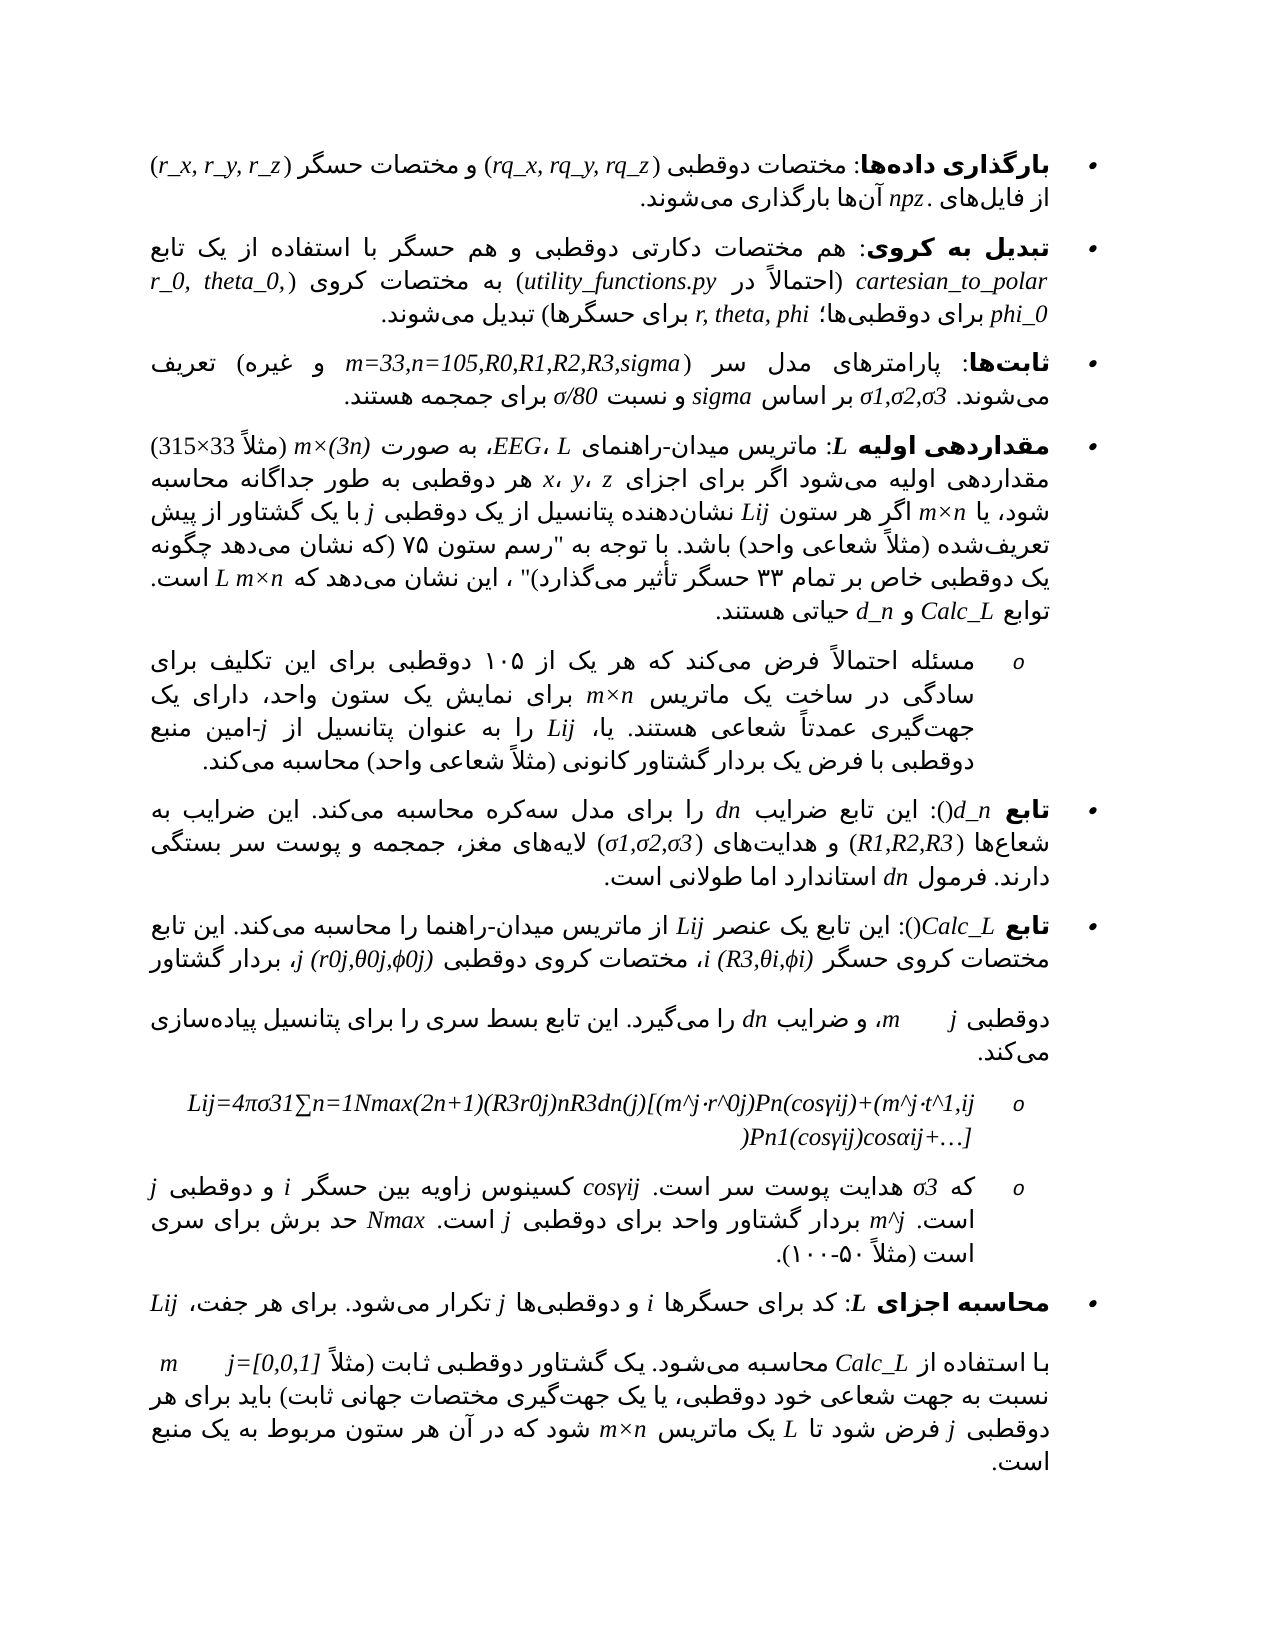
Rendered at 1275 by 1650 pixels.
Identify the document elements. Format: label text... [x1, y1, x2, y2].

list محاسبه اجزای L: کد برای حسگرها i و دوقطبی‌ها j تکرار می‌شود. برای هر جفت، Lij​ با استفاده از Calc_L محاسبه می‌شود. یک گشتاور دوقطبی ثابت (مثلاً mj​=[0,0,1] نسبت به جهت شعاعی خود دوقطبی، یا یک جهت‌گیری مختصات جهانی ثابت) باید برای هر دوقطبی j فرض شود تا L یک ماتریس m×n شود که در آن هر ستون مربوط به یک منبع است. [150, 1288, 1087, 1476]
list که σ3​ هدایت پوست سر است. cosγij​ کسینوس زاویه بین حسگر i و دوقطبی j است. m^j​ بردار گشتاور واحد برای دوقطبی j است. Nmax​ حد برش برای سری است (مثلاً ۵۰-۱۰۰). [150, 1172, 1012, 1267]
list ثابت‌ها: پارامترهای مدل سر (m=33,n=105,R0,R1,R2,R3,sigma و غیره) تعریف می‌شوند. σ1​,σ2​,σ3​ بر اساس sigma و نسبت σ/80 برای جمجمه هستند. [150, 348, 1087, 410]
list مسئله احتمالاً فرض می‌کند که هر یک از ۱۰۵ دوقطبی برای این تکلیف برای سادگی در ساخت یک ماتریس m×n برای نمایش یک ستون واحد، دارای یک جهت‌گیری عمدتاً شعاعی هستند. یا، Lij​ را به عنوان پتانسیل از j-امین منبع دوقطبی با فرض یک بردار گشتاور کانونی (مثلاً شعاعی واحد) محاسبه می‌کند. [150, 646, 1012, 774]
list تابع Calc_L(): این تابع یک عنصر Lij​ از ماتریس میدان-راهنما را محاسبه می‌کند. این تابع مختصات کروی حسگر i (R3​,θi​,ϕi​)، مختصات کروی دوقطبی j (r0j​,θ0j​,ϕ0j​)، بردار گشتاور دوقطبی mj​، و ضرایب dn​ را می‌گیرد. این تابع بسط سری را برای پتانسیل پیاده‌سازی می‌کند. [150, 911, 1087, 1066]
list تبدیل به کروی: هم مختصات دکارتی دوقطبی و هم حسگر با استفاده از یک تابع cartesian_to_polar (احتمالاً در utility_functions.py) به مختصات کروی (r_0, theta_0, phi_0 برای دوقطبی‌ها؛ r, theta, phi برای حسگرها) تبدیل می‌شوند. [150, 233, 1087, 327]
list Lij​=4πσ3​1​∑n=1Nmax​​(2n+1)(R3​r0j​​)nR3​dn​(j)​[(m^j​⋅r^0j​)Pn​(cosγij​)+(m^j​⋅t^1,ij​)Pn1​(cosγij​)cosαij​+…] [150, 1087, 1012, 1151]
list تابع d_n(): این تابع ضرایب dn​ را برای مدل سه‌کره محاسبه می‌کند. این ضرایب به شعاع‌ها (R1​,R2​,R3​) و هدایت‌های (σ1​,σ2​,σ3​) لایه‌های مغز، جمجمه و پوست سر بستگی دارند. فرمول dn​ استاندارد اما طولانی است. [150, 796, 1087, 890]
list بارگذاری داده‌ها: مختصات دوقطبی (rq_x, rq_y, rq_z) و مختصات حسگر (r_x, r_y, r_z) از فایل‌های .npz آن‌ها بارگذاری می‌شوند. [150, 150, 1087, 212]
list مقداردهی اولیه L: ماتریس میدان-راهنمای EEG، L، به صورت m×(3n) (مثلاً 33×315) مقداردهی اولیه می‌شود اگر برای اجزای x، y، z هر دوقطبی به طور جداگانه محاسبه شود، یا m×n اگر هر ستون Lij​ نشان‌دهنده پتانسیل از یک دوقطبی j با یک گشتاور از پیش تعریف‌شده (مثلاً شعاعی واحد) باشد. با توجه به "رسم ستون ۷۵ (که نشان می‌دهد چگونه یک دوقطبی خاص بر تمام ۳۳ حسگر تأثیر می‌گذارد)" ، این نشان می‌دهد که L m×n است. توابع Calc_L و d_n حیاتی هستند. [150, 431, 1087, 625]
